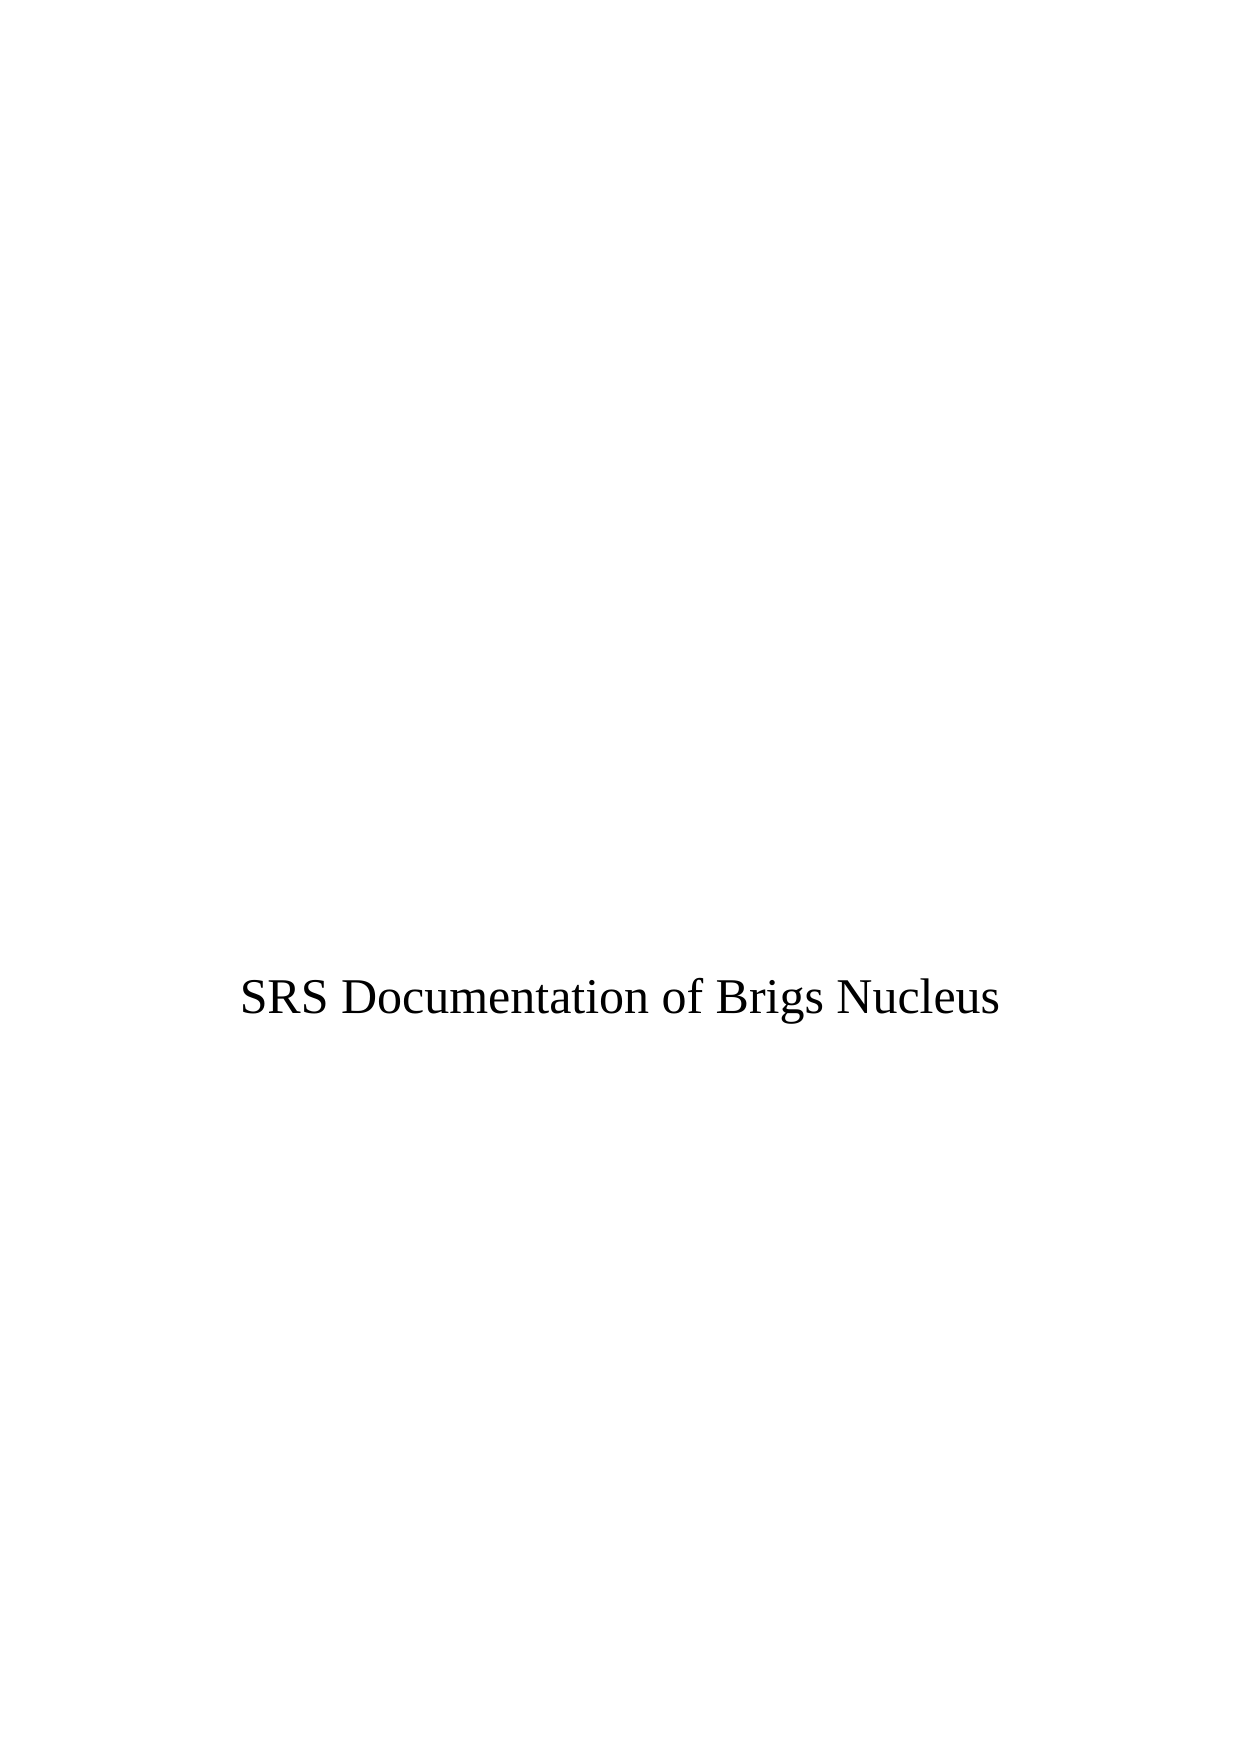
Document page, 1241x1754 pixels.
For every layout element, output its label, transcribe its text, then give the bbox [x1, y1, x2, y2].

text SRS Documentation of Brigs Nucleus [150, 967, 1090, 1025]
